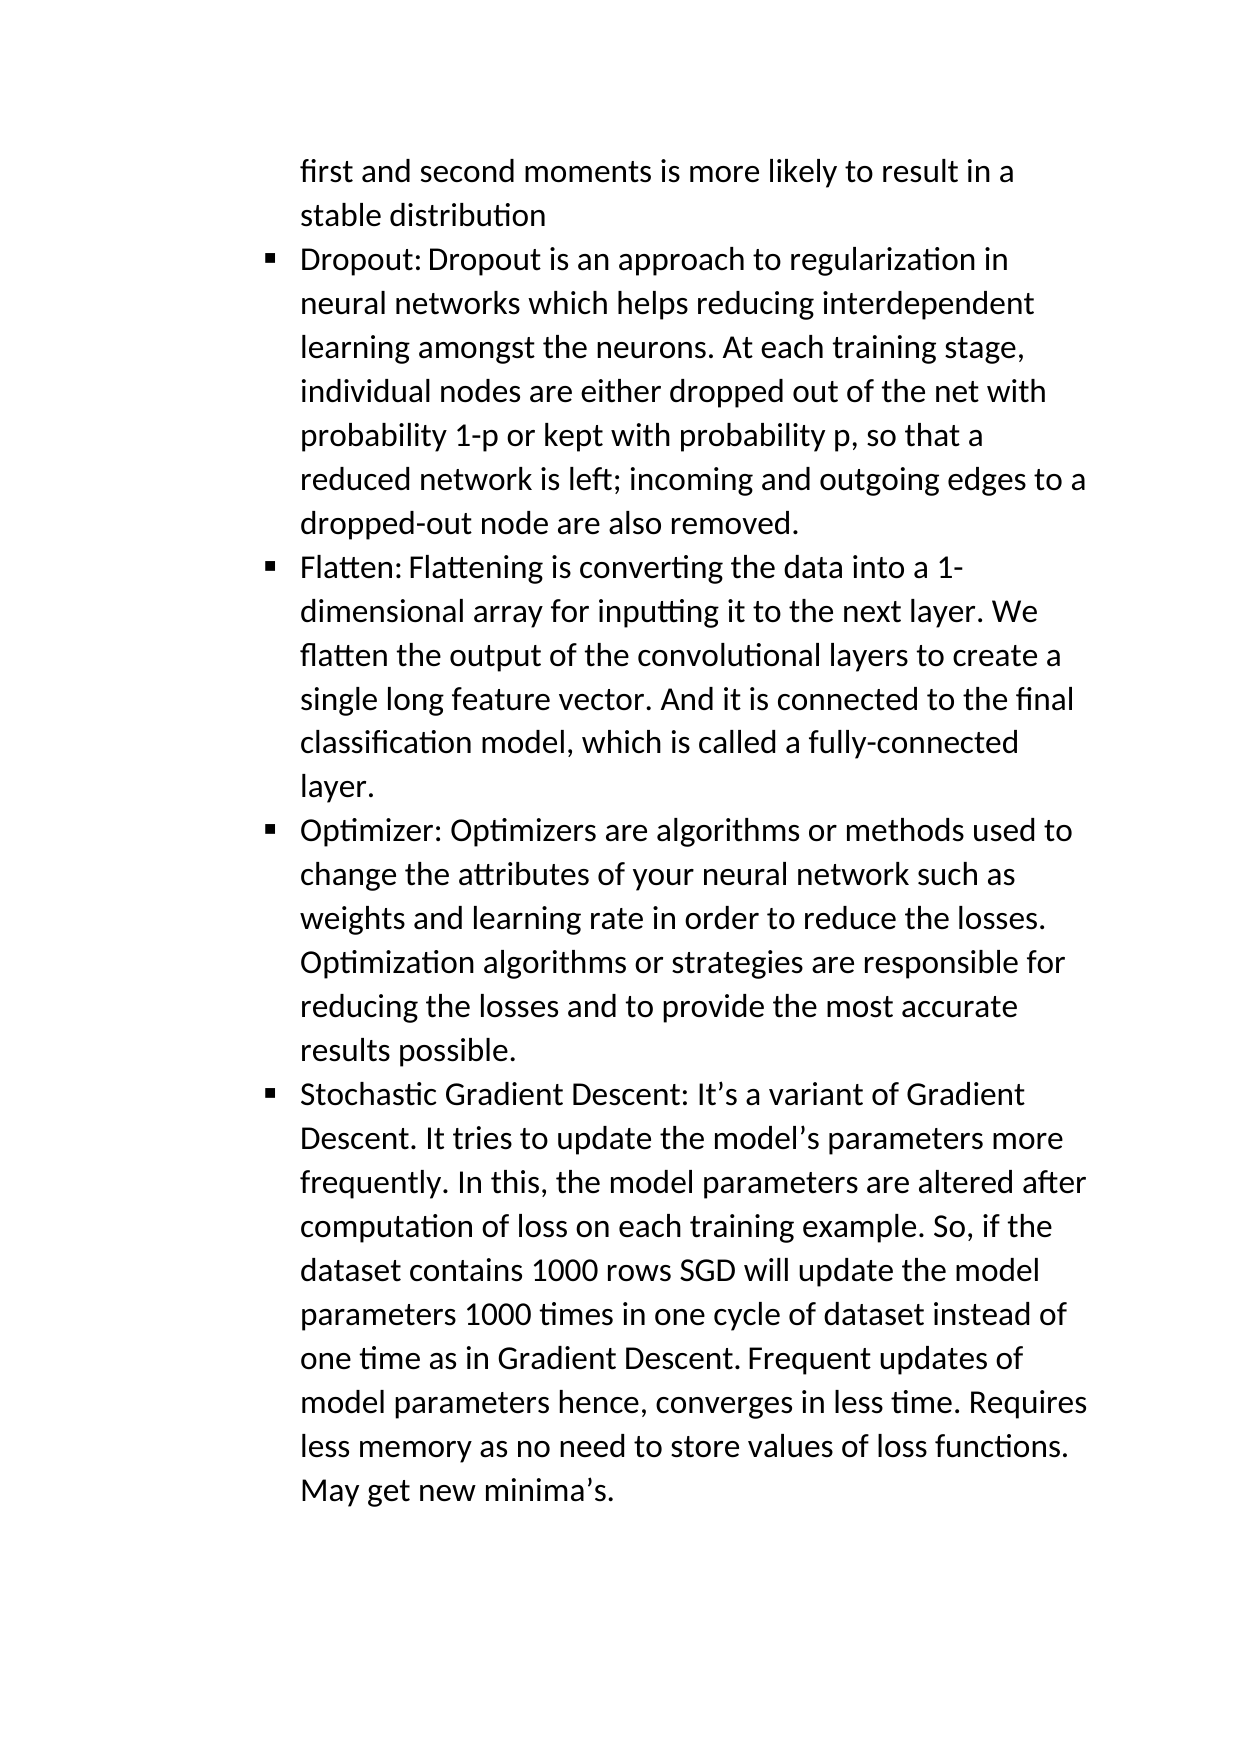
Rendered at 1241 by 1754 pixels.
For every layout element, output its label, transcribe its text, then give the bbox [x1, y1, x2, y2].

list Stochastic Gradient Descent: It’s a variant of Gradient Descent. It tries to update the model’s parameters more frequently. In this, the model parameters are altered after computation of loss on each training example. So, if the dataset contains 1000 rows SGD will update the model parameters 1000 times in one cycle of dataset instead of one time as in Gradient Descent. Frequent updates of model parameters hence, converges in less time. Requires less memory as no need to store values of loss functions. May get new minima’s. [262, 1073, 1090, 1509]
list Dropout: Dropout is an approach to regularization in neural networks which helps reducing interdependent learning amongst the neurons. At each training stage, individual nodes are either dropped out of the net with probability 1-p or kept with probability p, so that a reduced network is left; incoming and outgoing edges to a dropped-out node are also removed. [262, 238, 1090, 542]
list Flatten: Flattening is converting the data into a 1-dimensional array for inputting it to the next layer. We flatten the output of the convolutional layers to create a single long feature vector. And it is connected to the final classification model, which is called a fully-connected layer. [262, 546, 1090, 806]
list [262, 150, 1090, 235]
list Optimizer: Optimizers are algorithms or methods used to change the attributes of your neural network such as weights and learning rate in order to reduce the losses. Optimization algorithms or strategies are responsible for reducing the losses and to provide the most accurate results possible. [262, 809, 1090, 1070]
